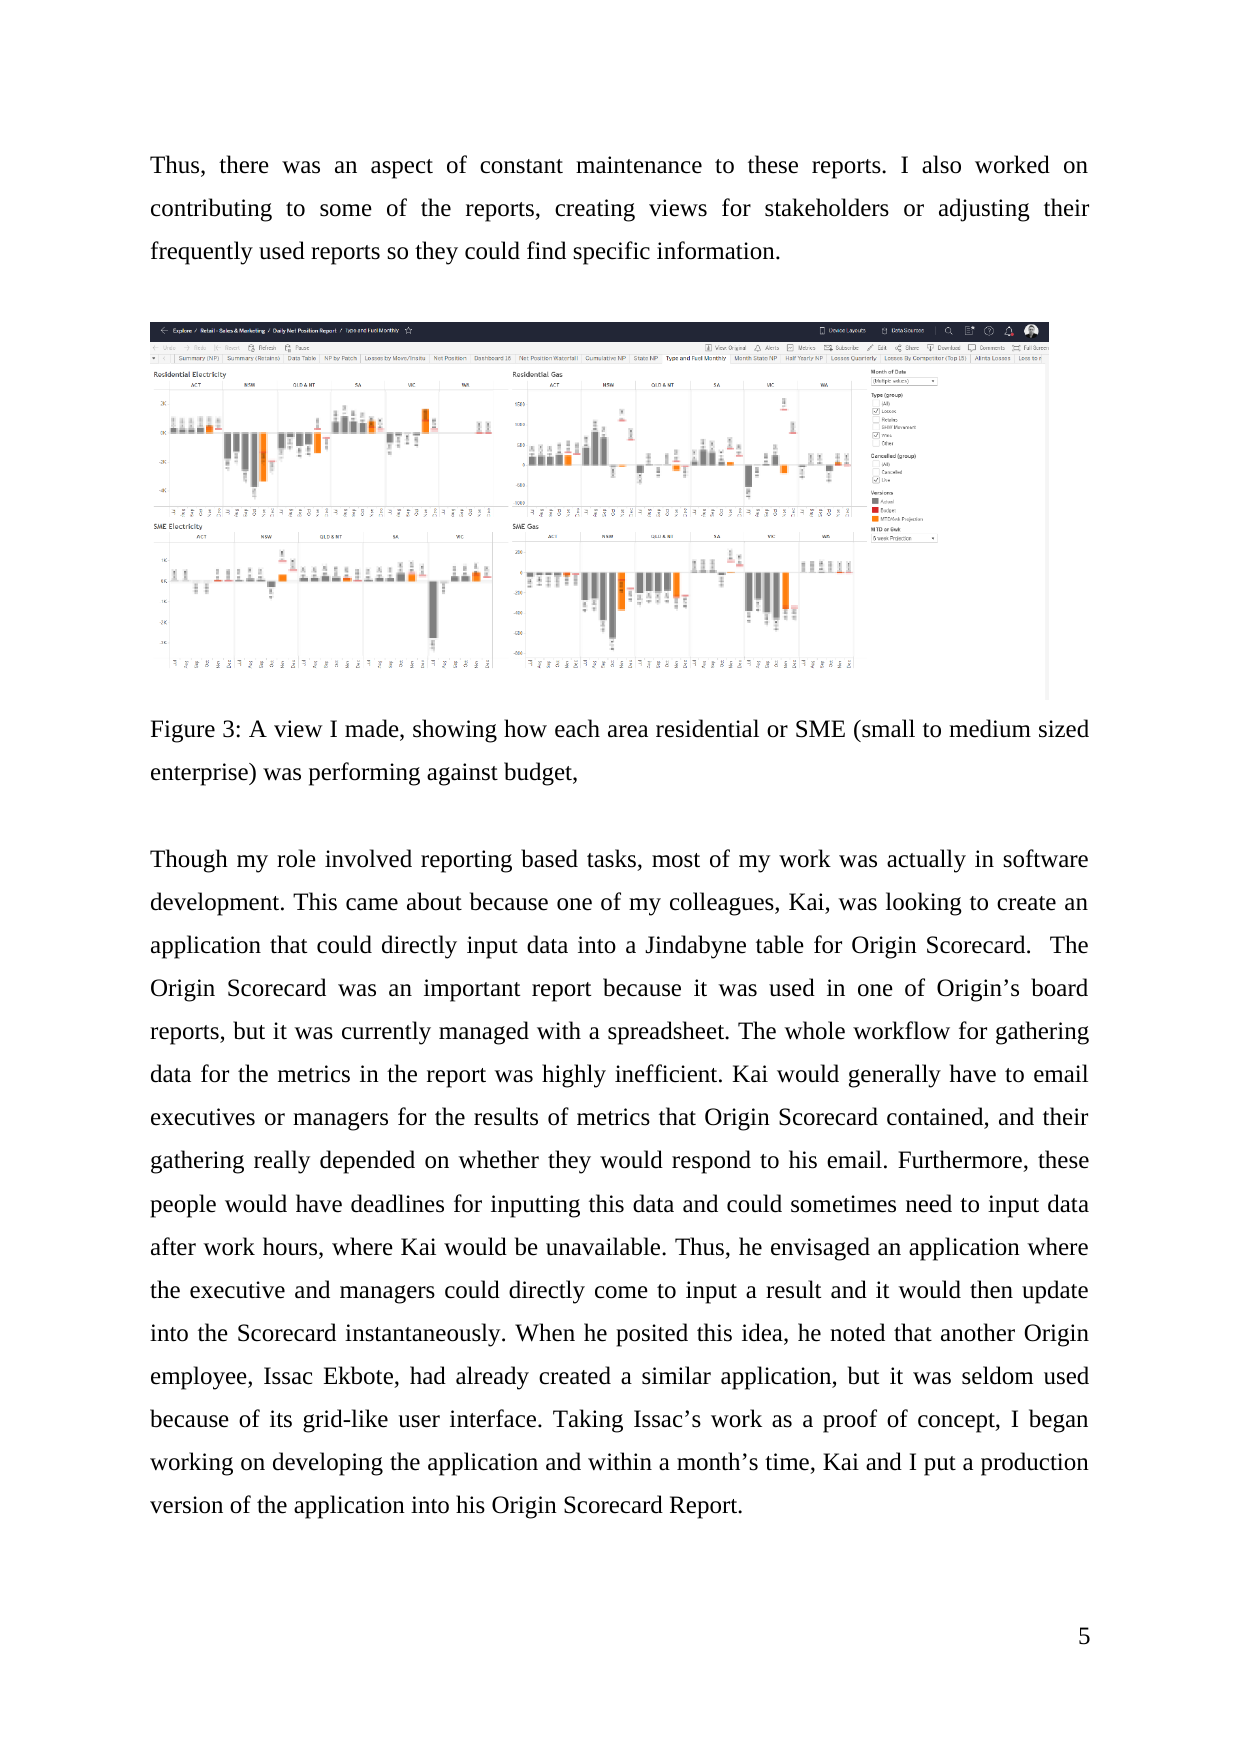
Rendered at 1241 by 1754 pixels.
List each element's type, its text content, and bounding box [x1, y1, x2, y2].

text Thus, there was an aspect of constant maintenance to these reports. I also worked on contributing to some of the reports, creating views for stakeholders or adjusting their frequently used reports so they could find specific information. [150, 150, 1090, 265]
picture [150, 322, 1049, 700]
text Figure 3: A view I made, showing how each area residential or SME (small to medium sized enterprise) was performing against budget, [150, 714, 1090, 786]
text Though my role involved reporting based tasks, most of my work was actually in software development. This came about because one of my colleagues, Kai, was looking to create an application that could directly input data into a Jindabyne table for Origin Scorecard. The Origin Scorecard was an important report because it was used in one of Origin’s board reports, but it was currently managed with a spreadsheet. The whole workflow for gathering data for the metrics in the report was highly inefficient. Kai would generally have to email executives or managers for the results of metrics that Origin Scorecard contained, and their gathering really depended on whether they would respond to his email. Furthermore, these people would have deadlines for inputting this data and could sometimes need to input data after work hours, where Kai would be unavailable. Thus, he envisaged an application where the executive and managers could directly come to input a result and it would then update into the Scorecard instantaneously. When he posited this idea, he noted that another Origin employee, Issac Ekbote, had already created a similar application, but it was seldom used because of its grid-like user interface. Taking Issac’s work as a proof of concept, I began working on developing the application and within a month’s time, Kai and I put a production version of the application into his Origin Scorecard Report. [150, 844, 1090, 1519]
